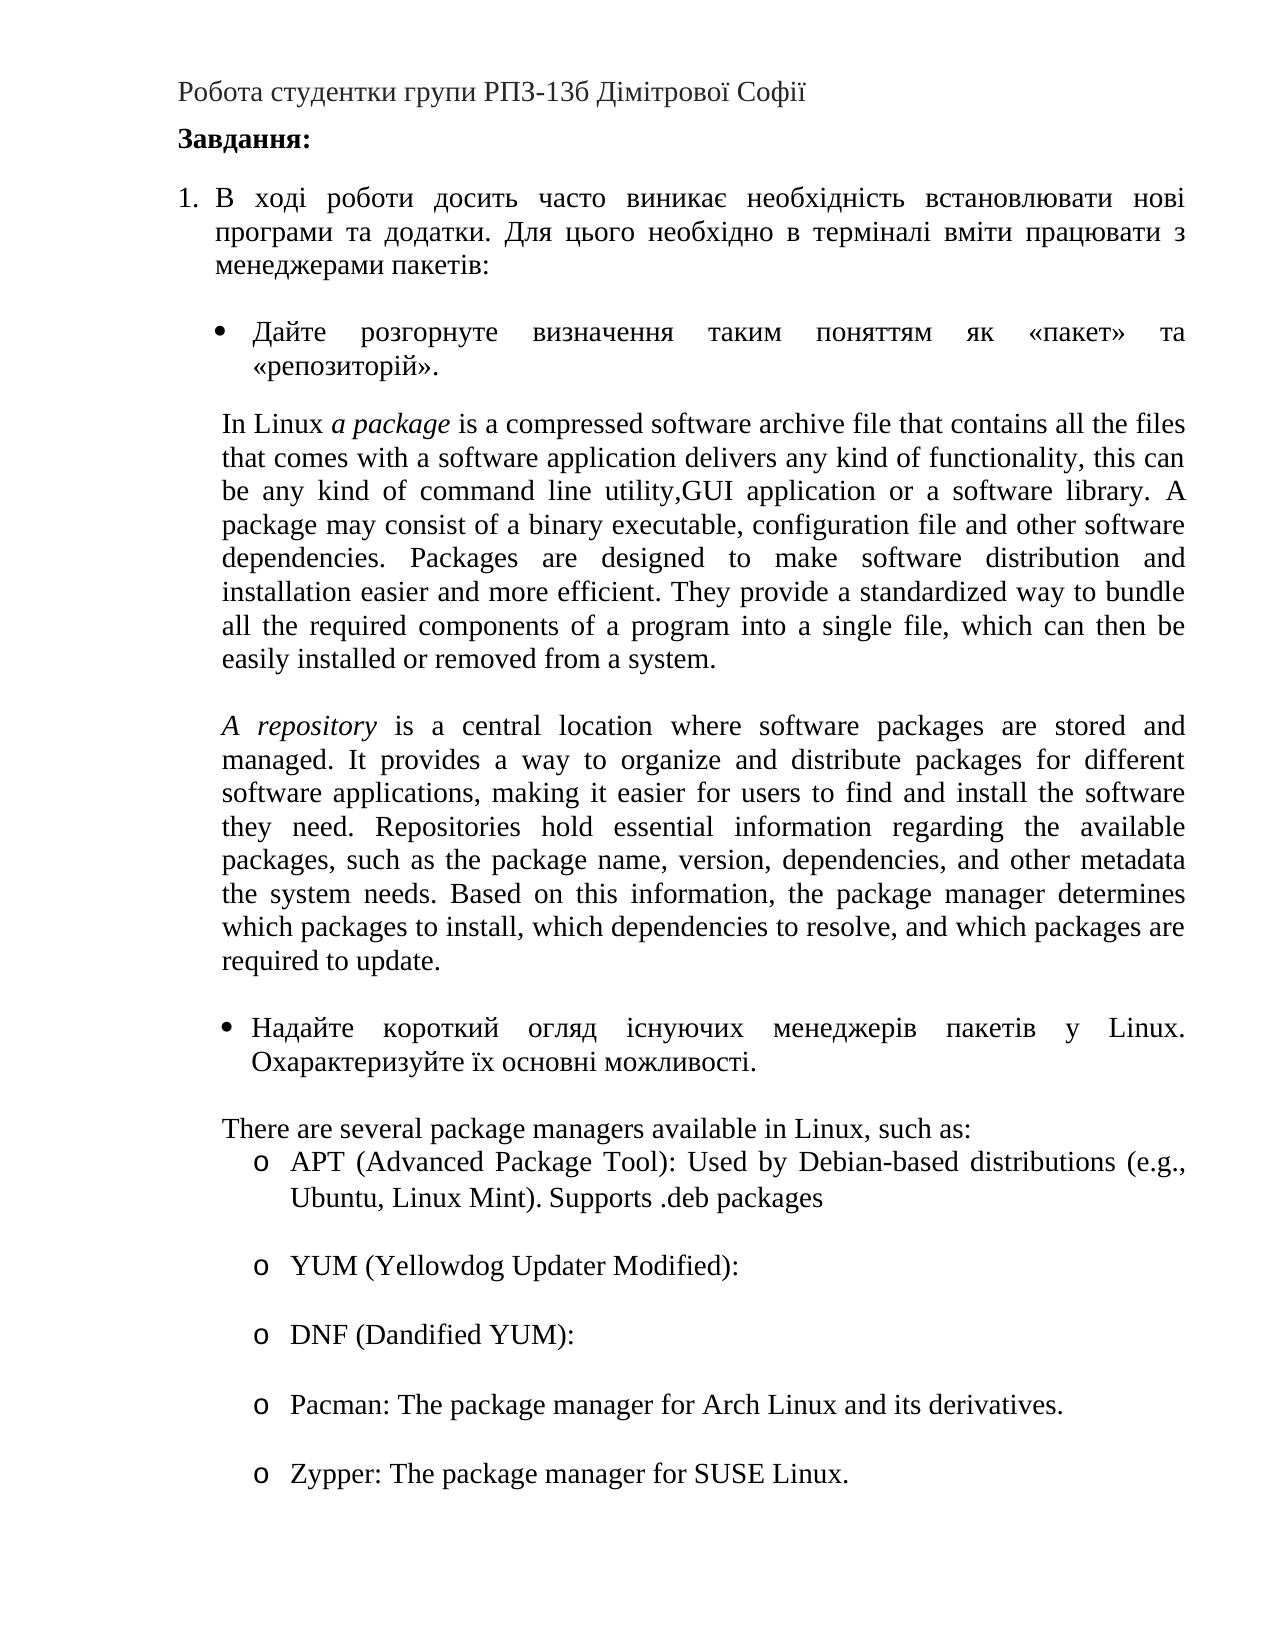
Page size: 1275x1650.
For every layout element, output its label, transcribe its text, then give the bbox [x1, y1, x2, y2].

list Надайте короткий огляд існуючих менеджерів пакетів у Linux. Охарактеризуйте їх основні можливості. [222, 1010, 1186, 1077]
list APT (Advanced Package Tool): Used by Debian-based distributions (e.g., Ubuntu, Linux Mint). Supports .deb packages [252, 1144, 1186, 1214]
text In Linux a package is a compressed software archive file that contains all the files that comes with a software application delivers any kind of functionality, this can be any kind of command line utility,GUI application or a software library. A package may consist of a binary executable, configuration file and other software dependencies. Packages are designed to make software distribution and installation easier and more efficient. They provide a standardized way to bundle all the required components of a program into a single file, which can then be easily installed or removed from a system. [222, 406, 1186, 675]
text A repository is a central location where software packages are stored and managed. It provides a way to organize and distribute packages for different software applications, making it easier for users to find and install the software they need. Repositories hold essential information regarding the available packages, such as the package name, version, dependencies, and other metadata the system needs. Based on this information, the package manager determines which packages to install, which dependencies to resolve, and which packages are required to update. [222, 708, 1186, 977]
list Дайте розгорнуте визначення таким поняттям як «пакет» та «репозиторій». [215, 314, 1186, 381]
list Pacman: The package manager for Arch Linux and its derivatives. [252, 1387, 1186, 1423]
list Zypper: The package manager for SUSE Linux. [252, 1456, 1186, 1492]
list YUM (Yellowdog Updater Modified): [252, 1248, 1186, 1284]
text Завдання: [177, 122, 1186, 155]
text There are several package managers available in Linux, such as: [222, 1111, 1186, 1144]
list DNF (Dandified YUM): [252, 1317, 1186, 1353]
list В ході роботи досить часто виникає необхідність встановлювати нові програми та додатки. Для цього необхідно в терміналі вміти працювати з менеджерами пакетів: [177, 180, 1186, 281]
